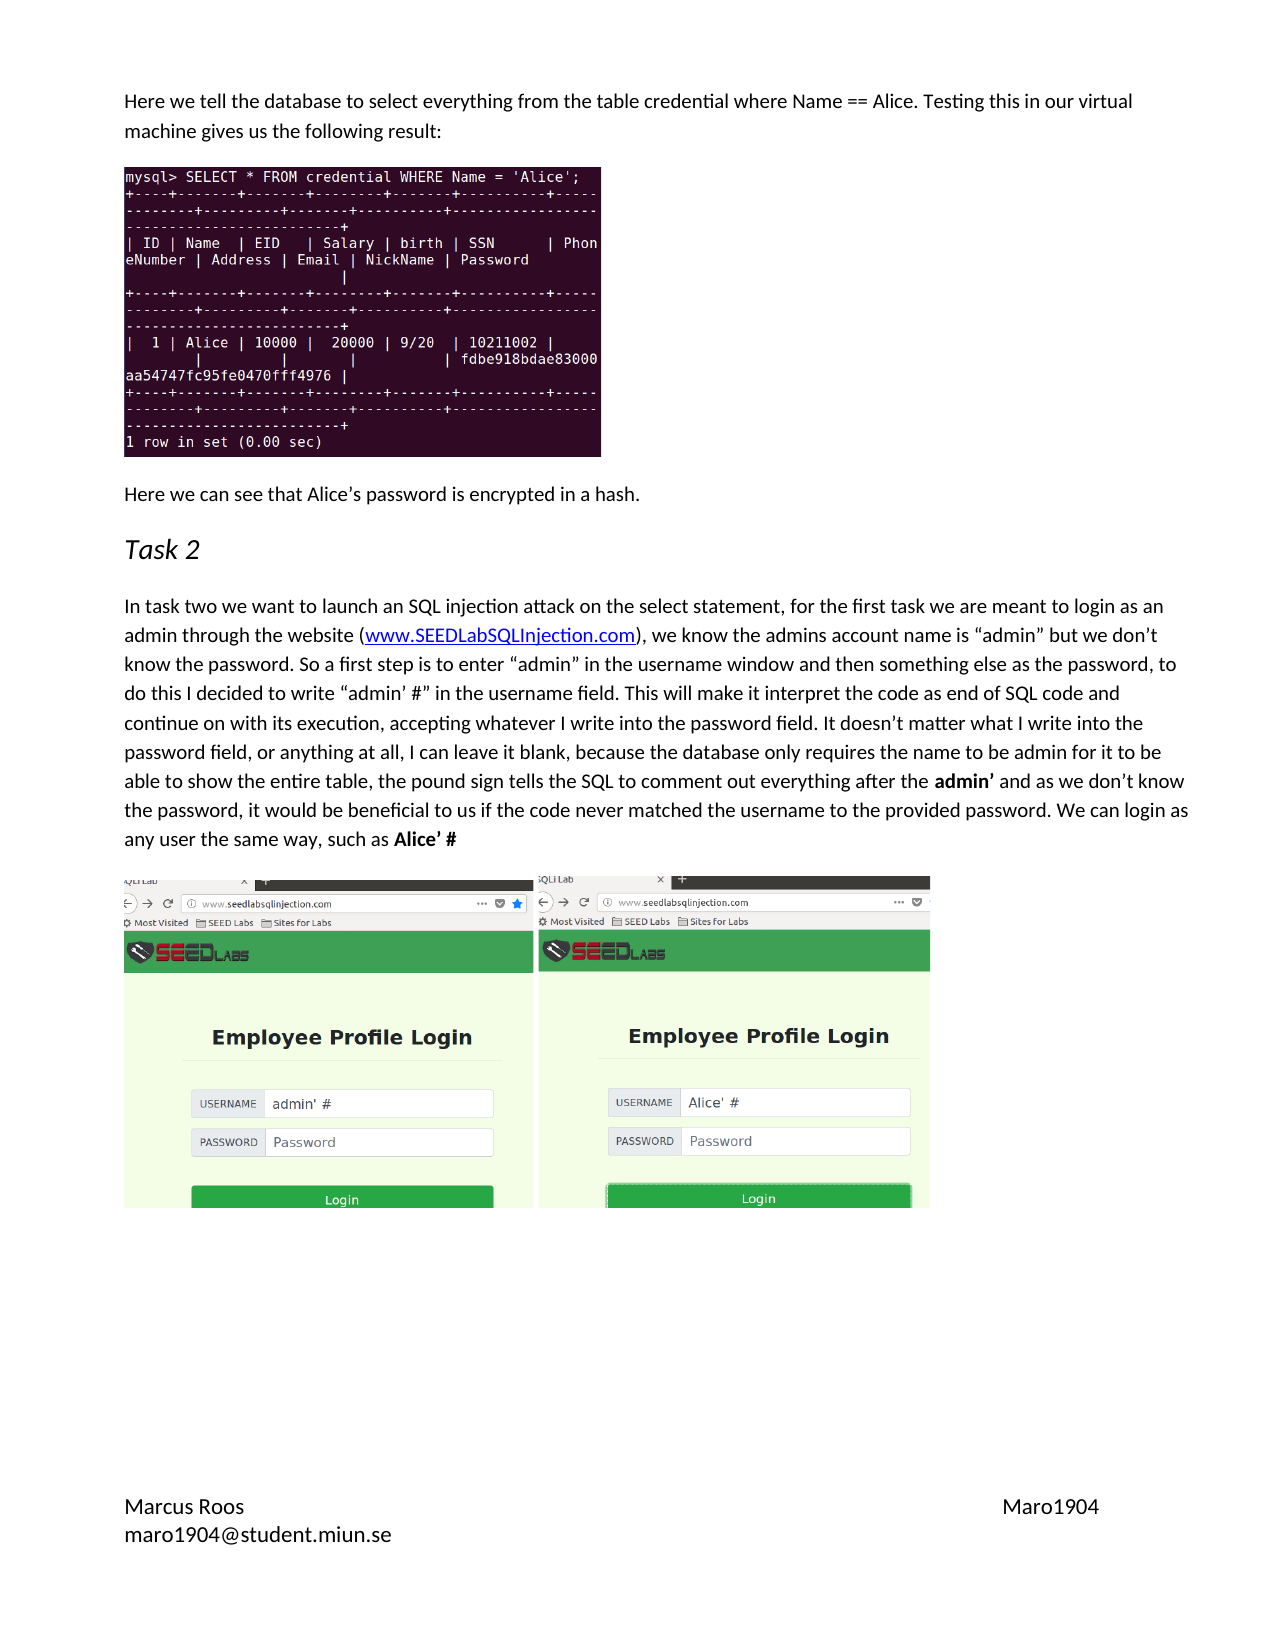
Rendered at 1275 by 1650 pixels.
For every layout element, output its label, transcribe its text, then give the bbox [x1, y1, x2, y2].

text Task 2 [124, 531, 1200, 567]
picture [124, 167, 602, 457]
text In task two we want to launch an SQL injection attack on the select statement, for the first task we are meant to login as an admin through the website (www.SEEDLabSQLInjection.com), we know the admins account name is “admin” but we don’t know the password. So a first step is to enter “admin” in the username window and then something else as the password, to do this I decided to write “admin’ #” in the username field. This will make it interpret the code as end of SQL code and continue on with its execution, accepting whatever I write into the password field. It doesn’t matter what I write into the password field, or anything at all, I can leave it blank, because the database only requires the name to be admin for it to be able to show the entire table, the pound sign tells the SQL to comment out everything after the admin’ and as we don’t know the password, it would be beneficial to us if the code never matched the username to the provided password. We can login as any user the same way, such as Alice’ # [124, 593, 1200, 852]
picture [538, 876, 931, 1208]
picture [124, 880, 534, 1208]
text Here we can see that Alice’s password is encrypted in a hash. [124, 481, 1200, 507]
text Here we tell the database to select everything from the table credential where Name == Alice. Testing this in our virtual machine gives us the following result: [124, 89, 1200, 143]
